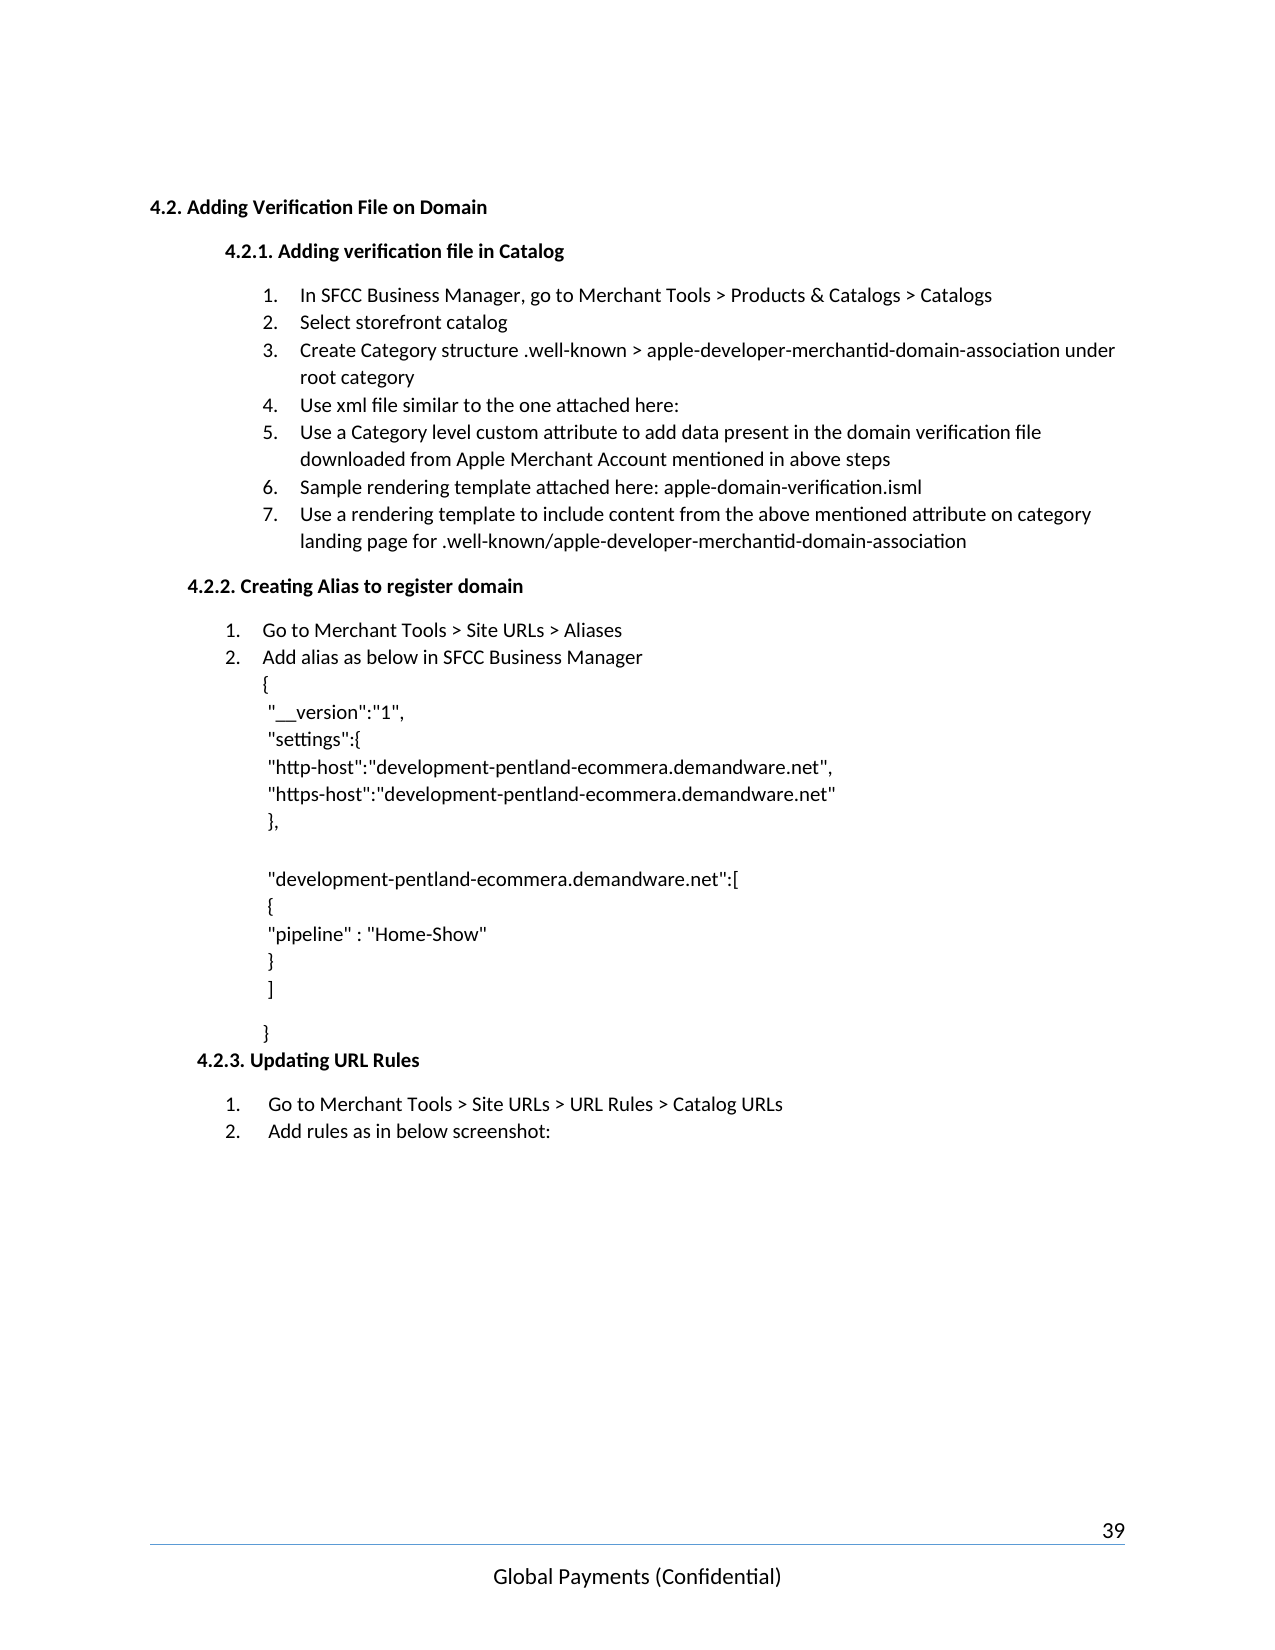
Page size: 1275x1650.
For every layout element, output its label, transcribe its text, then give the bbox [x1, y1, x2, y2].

text 4.2.1. Adding verification file in Catalog [225, 238, 1125, 263]
list "http-host":"development-pentland-ecommera.demandware.net", [262, 754, 1125, 779]
list "development-pentland-ecommera.demandware.net":[ [262, 866, 1125, 892]
list Go to Merchant Tools > Site URLs > Aliases [225, 617, 1125, 642]
list In SFCC Business Manager, go to Merchant Tools > Products & Catalogs > Catalogs [262, 282, 1125, 308]
list "pipeline" : "Home-Show" [262, 921, 1125, 946]
list "__version":"1", [262, 699, 1125, 724]
list { [262, 894, 1125, 919]
text 4.2. Adding Verification File on Domain [150, 194, 1125, 219]
list "settings":{ [262, 726, 1125, 752]
list Create Category structure .well-known > apple-developer-merchantid-domain-association under root category [262, 337, 1125, 390]
list Add alias as below in SFCC Business Manager [225, 644, 1125, 670]
list Add rules as in below screenshot: [225, 1119, 1125, 1144]
list { [262, 672, 1125, 697]
list Use xml file similar to the one attached here: [262, 392, 1125, 417]
list Go to Merchant Tools > Site URLs > URL Rules > Catalog URLs [225, 1091, 1125, 1117]
list } [262, 948, 1125, 974]
list "https-host":"development-pentland-ecommera.demandware.net" [262, 781, 1125, 807]
list Use a Category level custom attribute to add data present in the domain verification file downloaded from Apple Merchant Account mentioned in above steps [262, 419, 1125, 472]
list ] [262, 976, 1125, 1001]
list Select storefront catalog [262, 309, 1125, 335]
list }, [262, 809, 1125, 834]
text 4.2.2. Creating Alias to register domain [187, 573, 1125, 598]
list Sample rendering template attached here: apple-domain-verification.isml [262, 474, 1125, 499]
text } 4.2.3. Updating URL Rules [187, 1020, 1125, 1073]
list Use a rendering template to include content from the above mentioned attribute on category landing page for .well-known/apple-developer-merchantid-domain-association [262, 501, 1125, 554]
